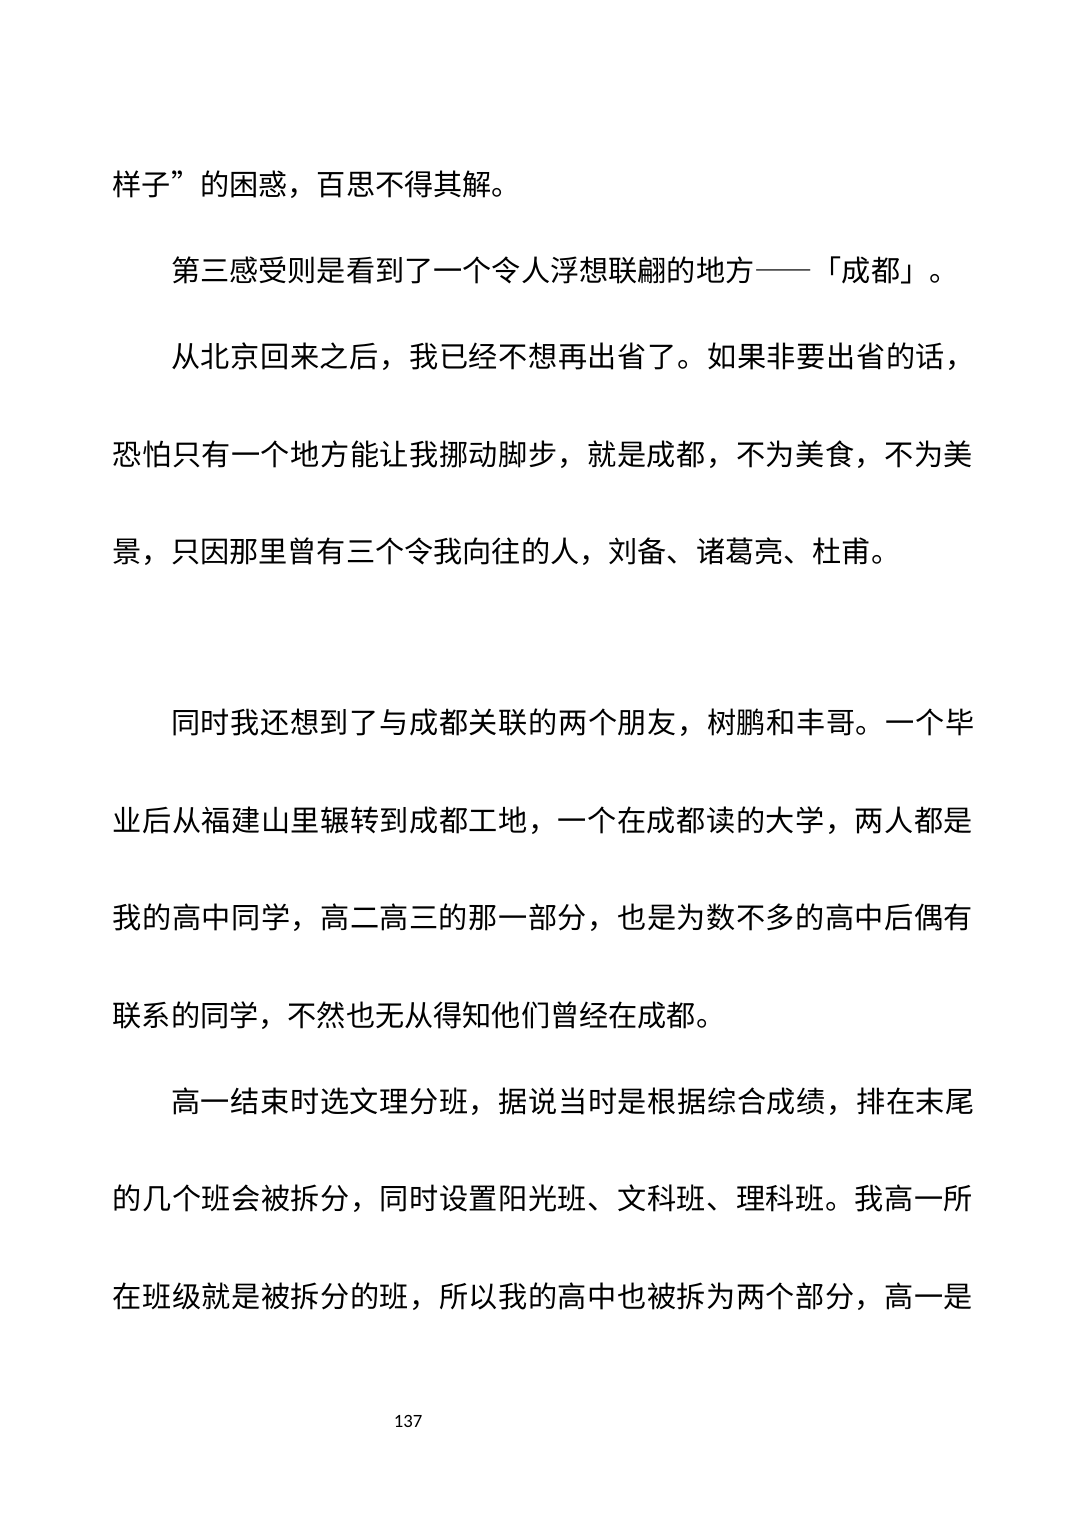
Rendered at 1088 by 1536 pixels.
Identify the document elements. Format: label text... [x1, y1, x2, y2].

text 第三感受则是看到了一个令人浮想联翩的地方——「成都」。 [112, 236, 975, 301]
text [112, 1067, 975, 1327]
text 从北京回来之后，我已经不想再出省了。如果非要出省的话，恐怕只有一个地方能让我挪动脚步，就是成都，不为美食，不为美景，只因那里曾有三个令我向往的人，刘备、诸葛亮、杜甫。 [112, 322, 975, 582]
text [112, 150, 975, 215]
text 同时我还想到了与成都关联的两个朋友，树鹏和丰哥。一个毕业后从福建山里辗转到成都工地，一个在成都读的大学，两人都是我的高中同学，高二高三的那一部分，也是为数不多的高中后偶有联系的同学，不然也无从得知他们曾经在成都。 [112, 688, 975, 1046]
